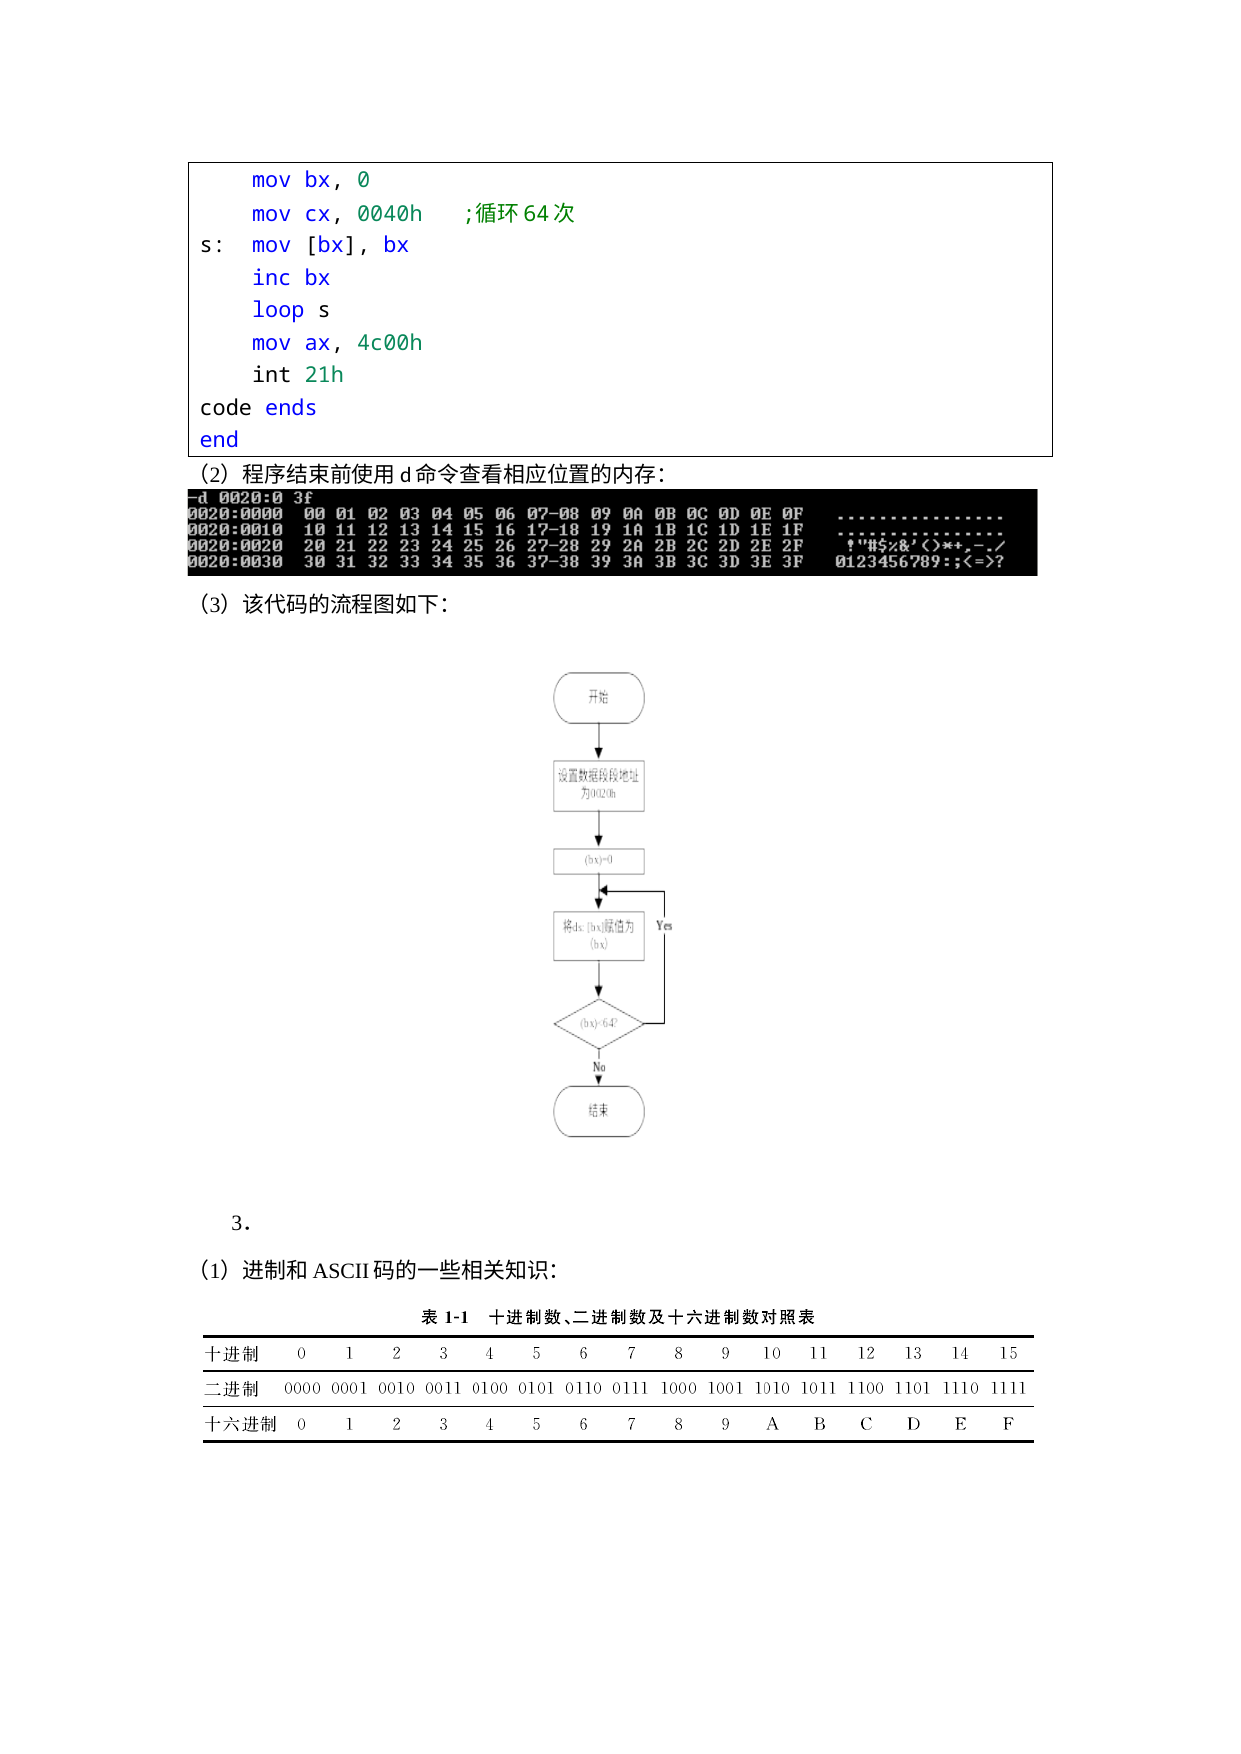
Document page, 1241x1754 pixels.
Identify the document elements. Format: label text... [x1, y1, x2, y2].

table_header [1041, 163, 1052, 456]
picture [187, 489, 1038, 576]
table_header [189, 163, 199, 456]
picture [187, 1300, 1053, 1454]
text （1）进制和ASCII码的一些相关知识： [187, 1252, 1053, 1285]
text 3． [187, 1204, 1053, 1237]
text （2）程序结束前使用d命令查看相应位置的内存： [187, 457, 1053, 489]
